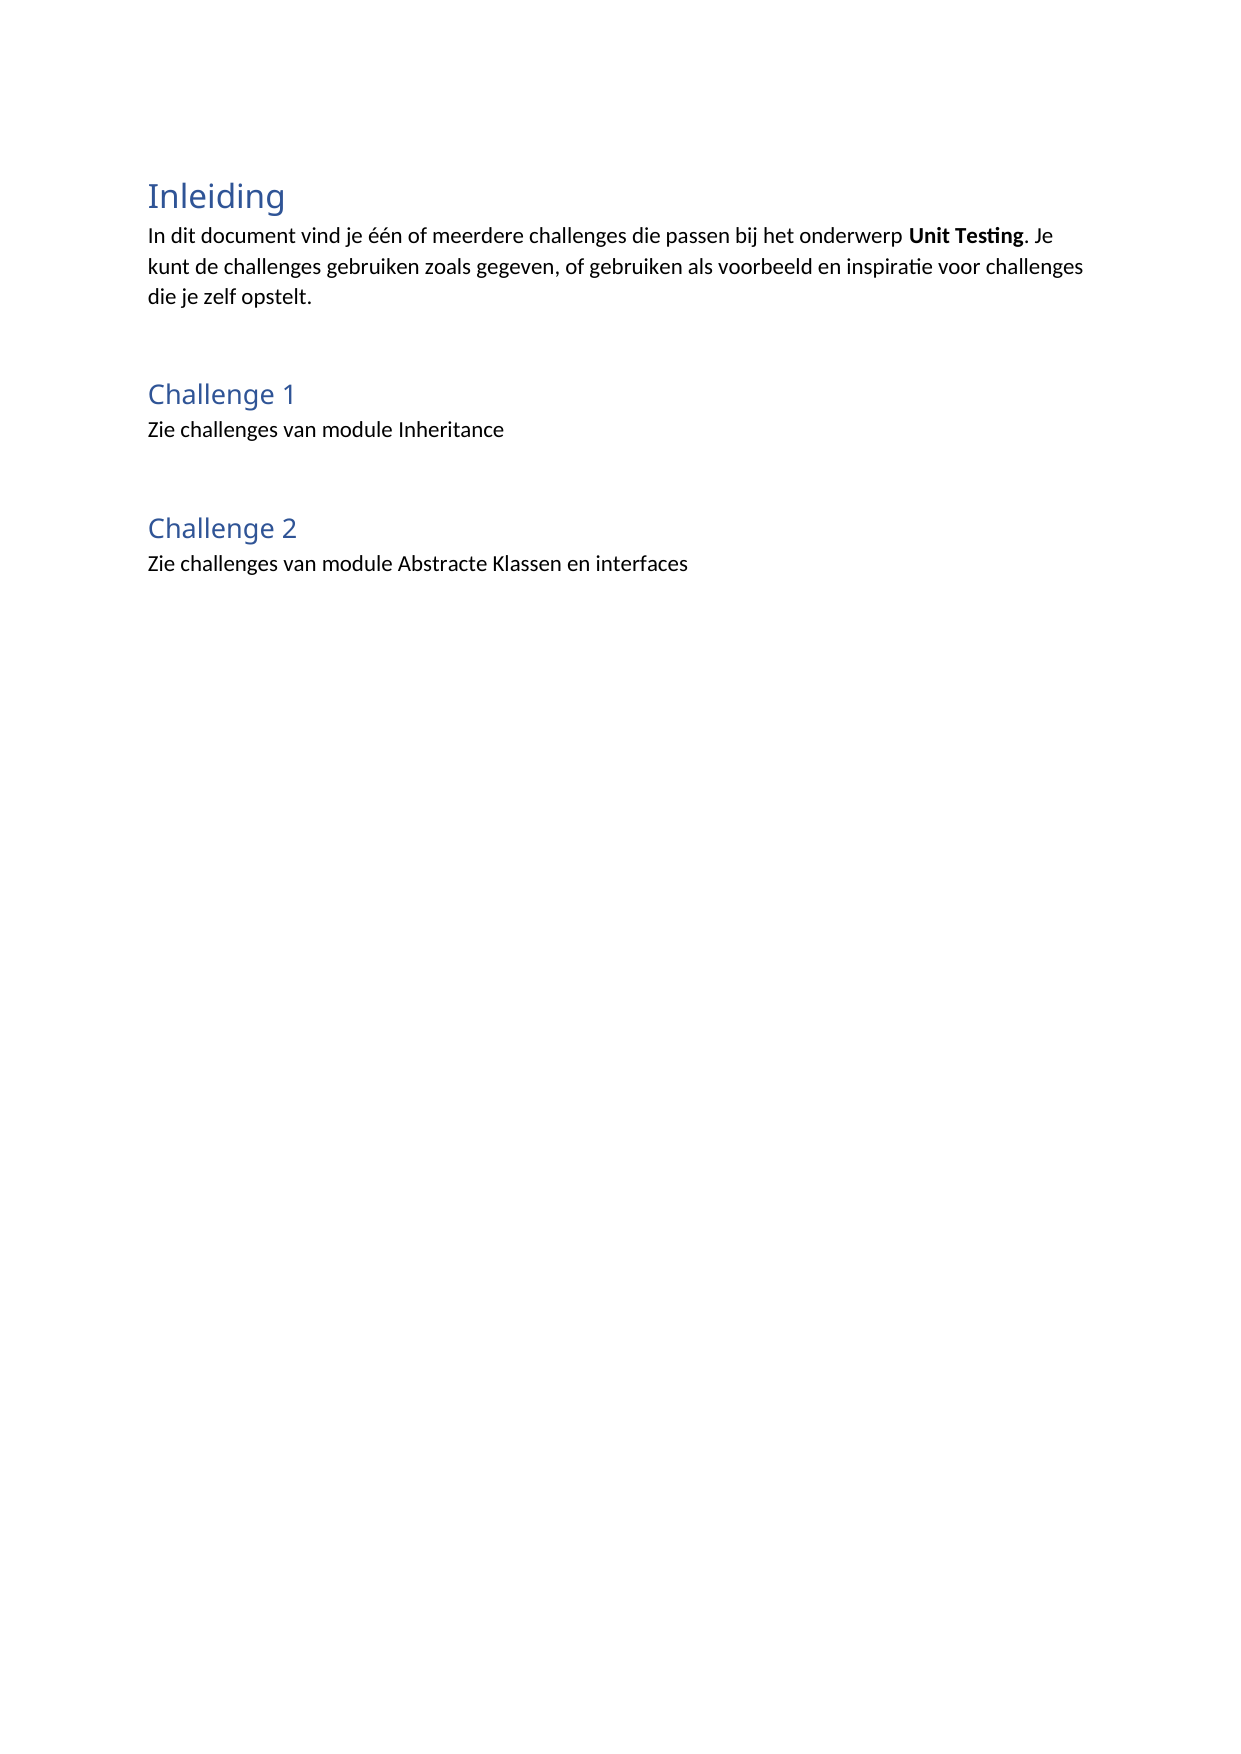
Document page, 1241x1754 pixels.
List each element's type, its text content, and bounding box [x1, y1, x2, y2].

subtitle Inleiding [148, 173, 1093, 218]
text Zie challenges van module Abstracte Klassen en interfaces [148, 549, 1093, 577]
text In dit document vind je één of meerdere challenges die passen bij het onderwerp Unit Testing. Je kunt de challenges gebruiken zoals gegeven, of gebruiken als voorbeeld en inspiratie voor challenges die je zelf opstelt. [148, 222, 1093, 310]
subtitle Challenge 1 [148, 376, 1093, 413]
text Zie challenges van module Inheritance [148, 416, 1093, 443]
subtitle Challenge 2 [148, 509, 1093, 546]
